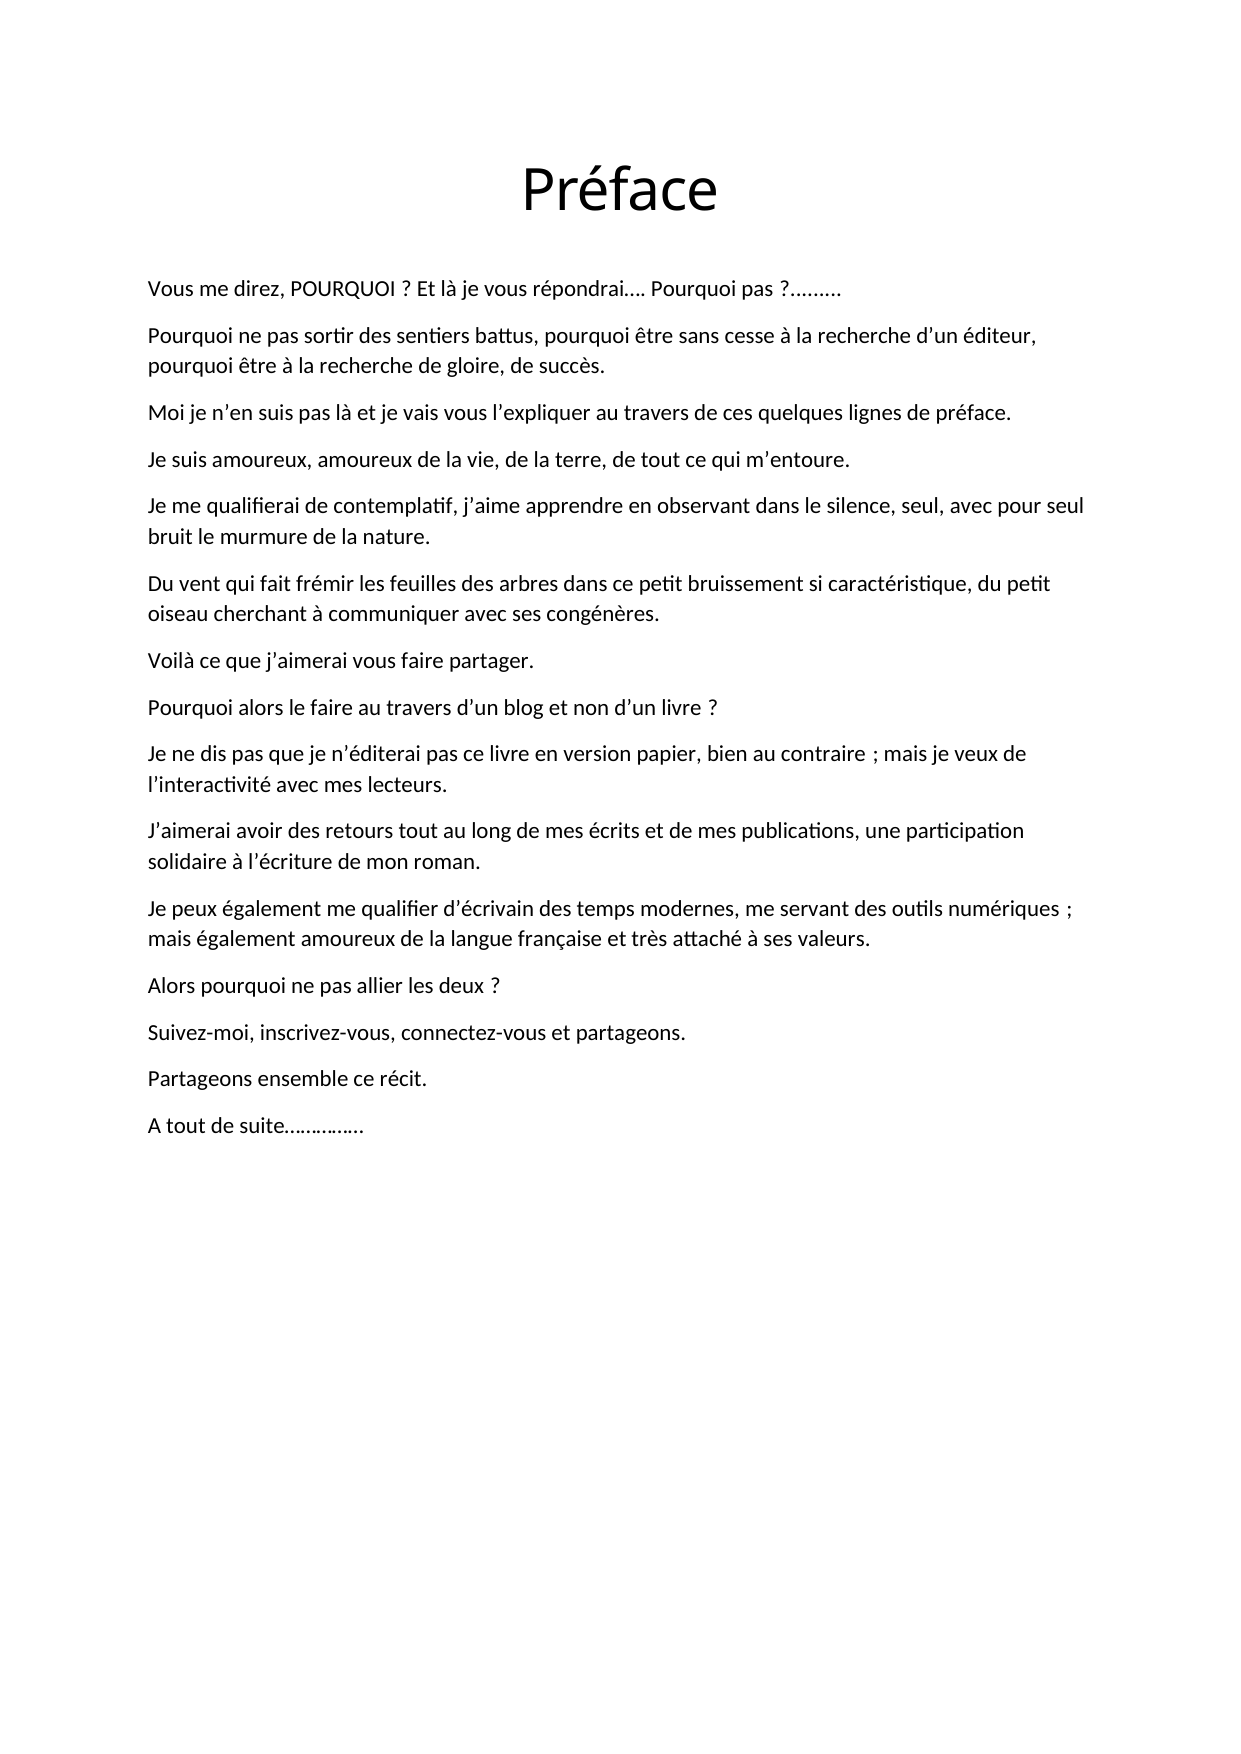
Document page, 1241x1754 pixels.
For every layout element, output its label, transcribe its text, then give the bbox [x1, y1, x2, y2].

text Je ne dis pas que je n’éditerai pas ce livre en version papier, bien au contraire ; mais je veux de l’interactivité avec mes lecteurs. [148, 739, 1093, 798]
text Alors pourquoi ne pas allier les deux ? [148, 971, 1093, 999]
text Je me qualifierai de contemplatif, j’aime apprendre en observant dans le silence, seul, avec pour seul bruit le murmure de la nature. [148, 492, 1093, 550]
text A tout de suite…………… [148, 1111, 1093, 1139]
text Pourquoi ne pas sortir des sentiers battus, pourquoi être sans cesse à la recherche d’un éditeur, pourquoi être à la recherche de gloire, de succès. [148, 321, 1093, 379]
text Vous me direz, POURQUOI ? Et là je vous répondrai…. Pourquoi pas ?......... [148, 274, 1093, 302]
text Partageons ensemble ce récit. [148, 1064, 1093, 1093]
text Moi je n’en suis pas là et je vais vous l’expliquer au travers de ces quelques lignes de préface. [148, 398, 1093, 426]
text Je peux également me qualifier d’écrivain des temps modernes, me servant des outils numériques ; mais également amoureux de la langue française et très attaché à ses valeurs. [148, 894, 1093, 952]
text Du vent qui fait frémir les feuilles des arbres dans ce petit bruissement si caractéristique, du petit oiseau cherchant à communiquer avec ses congénères. [148, 569, 1093, 627]
text Voilà ce que j’aimerai vous faire partager. [148, 646, 1093, 674]
text J’aimerai avoir des retours tout au long de mes écrits et de mes publications, une participation solidaire à l’écriture de mon roman. [148, 817, 1093, 875]
title Préface [148, 148, 1093, 227]
text Pourquoi alors le faire au travers d’un blog et non d’un livre ? [148, 693, 1093, 721]
text Suivez-moi, inscrivez-vous, connectez-vous et partageons. [148, 1018, 1093, 1046]
text Je suis amoureux, amoureux de la vie, de la terre, de tout ce qui m’entoure. [148, 445, 1093, 473]
